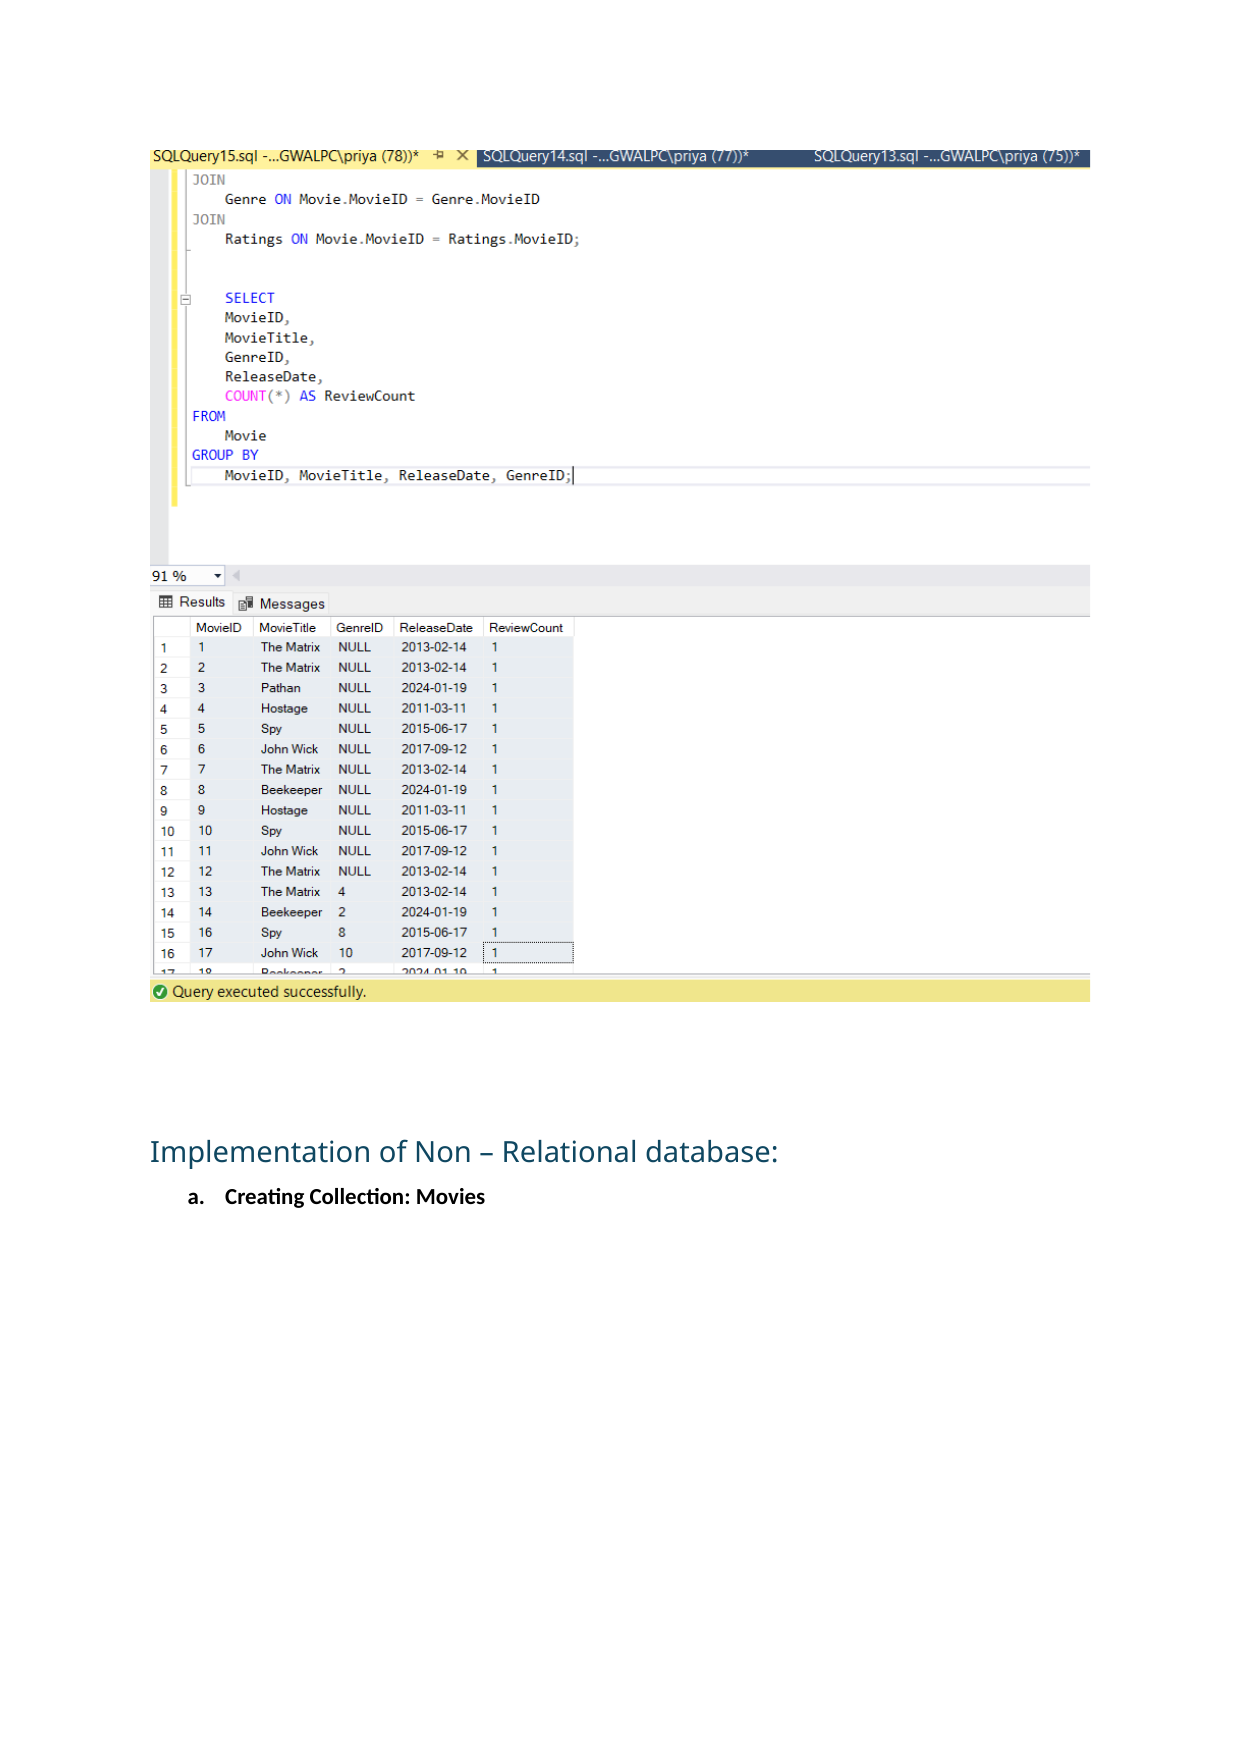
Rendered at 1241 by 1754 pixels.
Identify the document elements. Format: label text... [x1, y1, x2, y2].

subtitle Implementation of Non – Relational database: [150, 1131, 1090, 1171]
list Creating Collection: Movies [187, 1182, 1090, 1210]
picture [150, 150, 1091, 1002]
